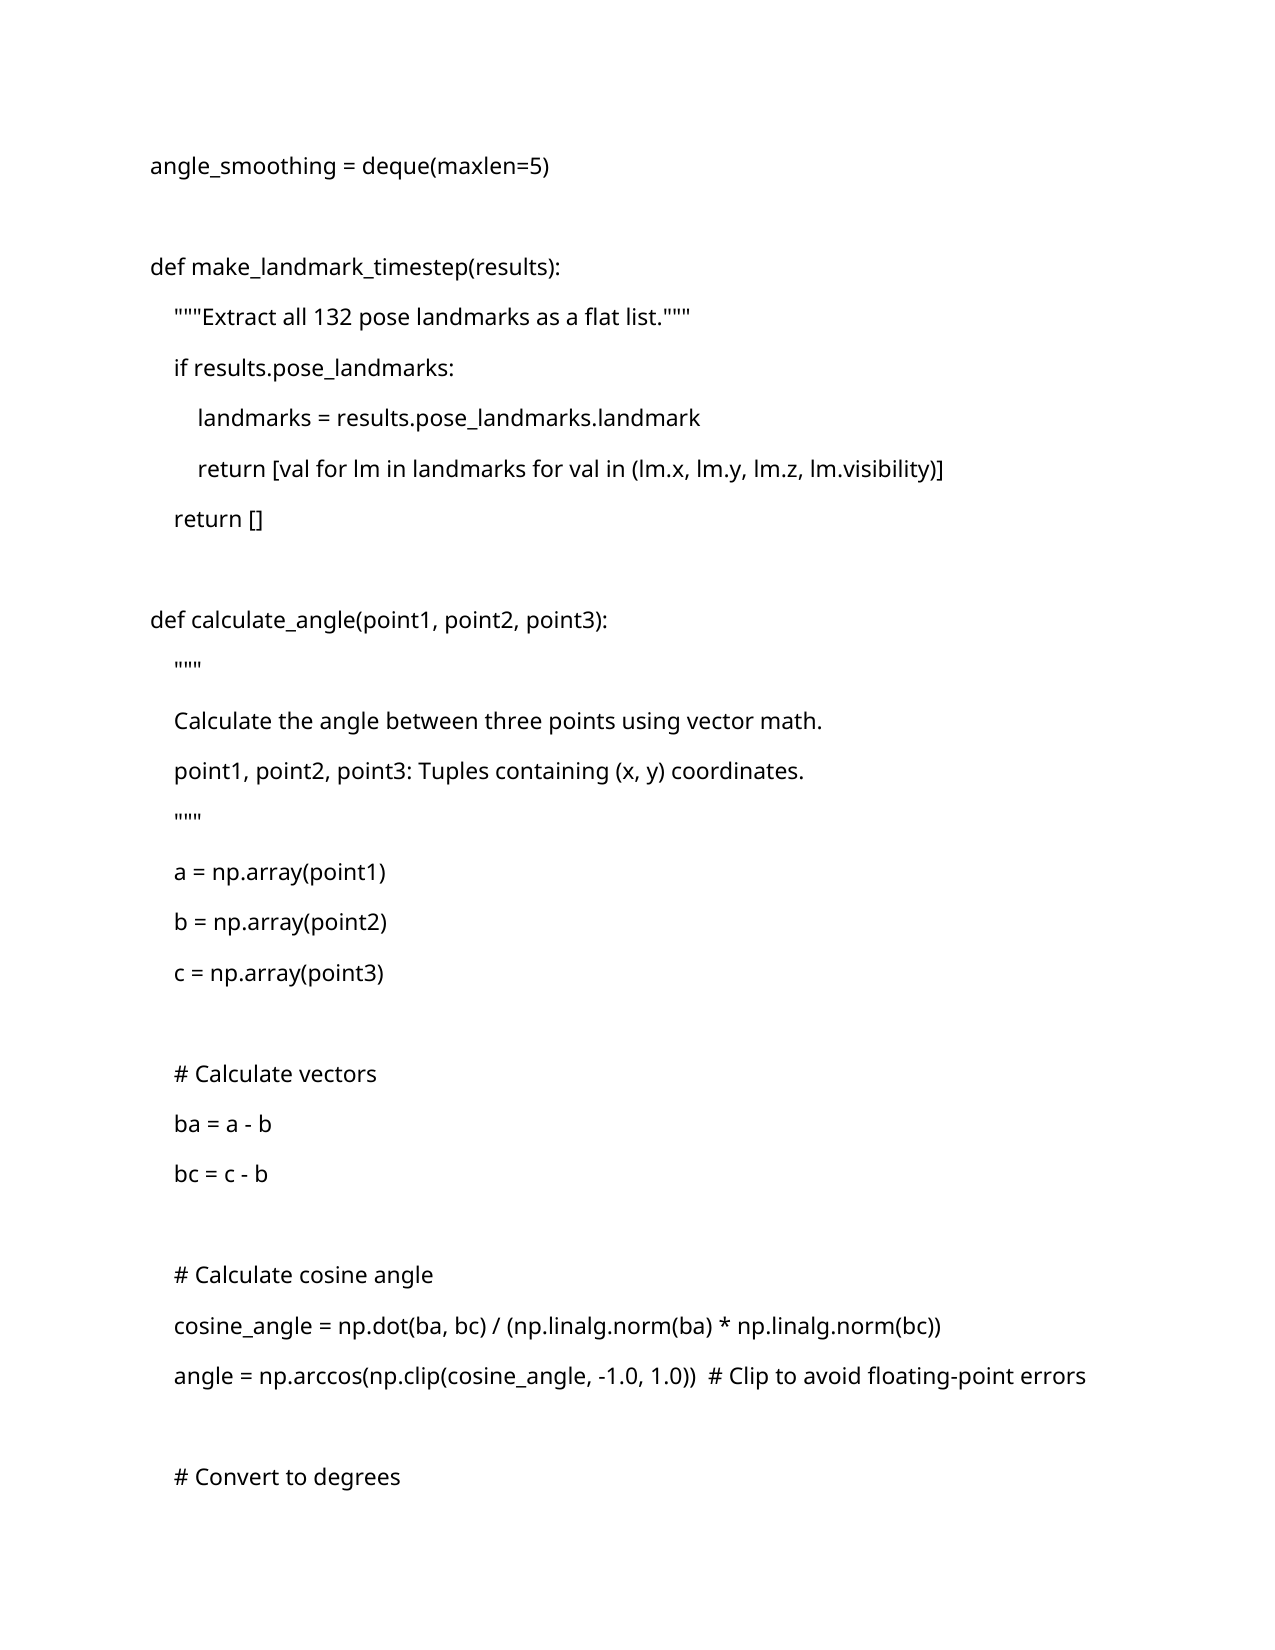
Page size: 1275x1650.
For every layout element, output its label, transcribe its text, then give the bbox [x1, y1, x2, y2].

text b = np.array(point2) [150, 906, 1125, 937]
text """ [150, 654, 1125, 685]
text Calculate the angle between three points using vector math. [150, 704, 1125, 736]
text angle_smoothing = deque(maxlen=5) [150, 150, 1125, 181]
text return [val for lm in landmarks for val in (lm.x, lm.y, lm.z, lm.visibility)] [150, 452, 1125, 484]
text bc = c - b [150, 1158, 1125, 1189]
text return [] [150, 503, 1125, 534]
text # Calculate cosine angle [150, 1259, 1125, 1290]
text landmarks = results.pose_landmarks.landmark [150, 402, 1125, 433]
text c = np.array(point3) [150, 957, 1125, 988]
text angle = np.arccos(np.clip(cosine_angle, -1.0, 1.0)) # Clip to avoid floating-point errors [150, 1360, 1125, 1391]
text # Calculate vectors [150, 1057, 1125, 1089]
text """Extract all 132 pose landmarks as a flat list.""" [150, 301, 1125, 332]
text cosine_angle = np.dot(ba, bc) / (np.linalg.norm(ba) * np.linalg.norm(bc)) [150, 1309, 1125, 1341]
text ba = a - b [150, 1108, 1125, 1139]
text def calculate_angle(point1, point2, point3): [150, 604, 1125, 635]
text def make_landmark_timestep(results): [150, 251, 1125, 282]
text """ [150, 805, 1125, 837]
text a = np.array(point1) [150, 856, 1125, 887]
text # Convert to degrees [150, 1461, 1125, 1492]
text point1, point2, point3: Tuples containing (x, y) coordinates. [150, 755, 1125, 786]
text if results.pose_landmarks: [150, 352, 1125, 383]
